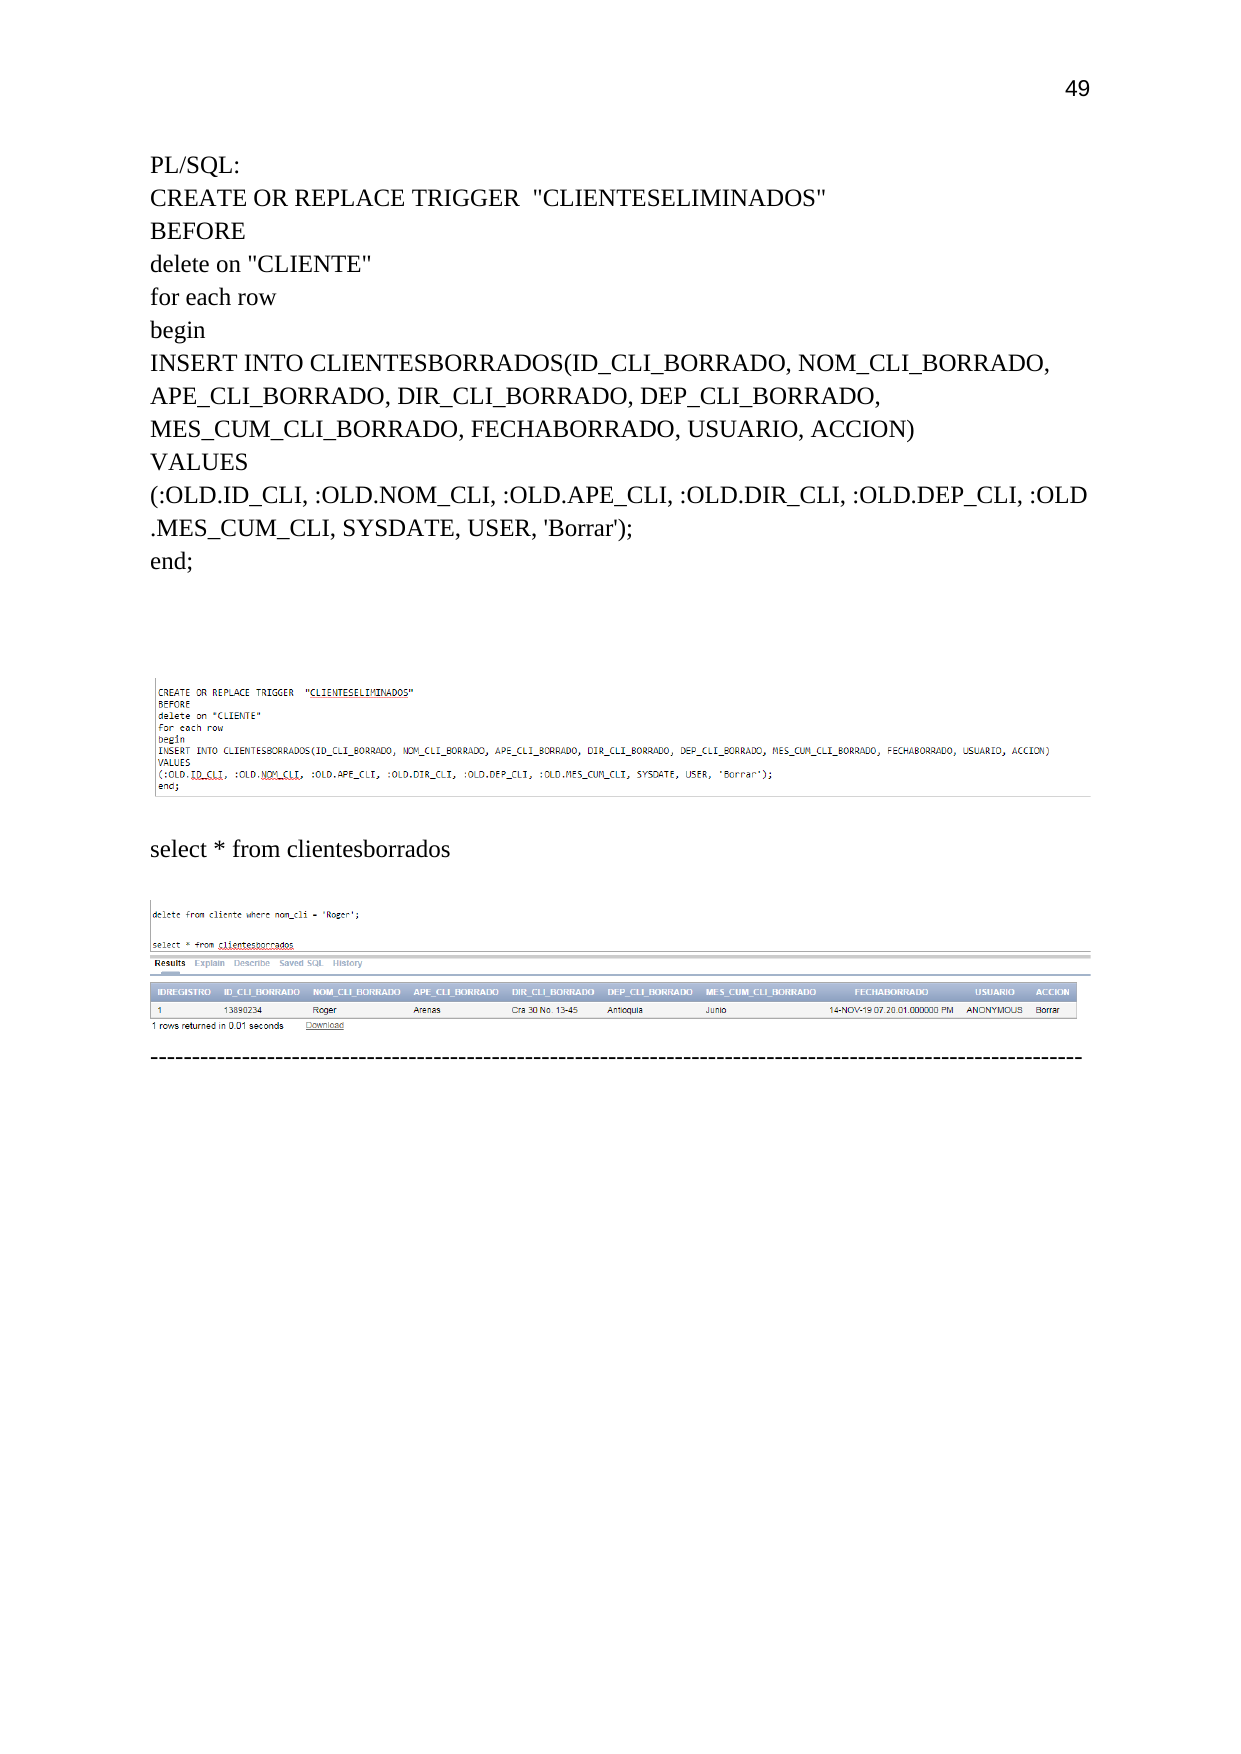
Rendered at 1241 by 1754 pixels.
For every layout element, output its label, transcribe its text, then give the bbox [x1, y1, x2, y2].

picture [150, 678, 1091, 797]
text CREATE OR REPLACE TRIGGER "CLIENTESELIMINADOS" [150, 183, 1090, 212]
text begin [150, 315, 1090, 344]
text (:OLD.ID_CLI, :OLD.NOM_CLI, :OLD.APE_CLI, :OLD.DIR_CLI, :OLD.DEP_CLI, :OLD.MES_CUM_CLI, SYSDATE, USER, 'Borrar'); [150, 480, 1090, 542]
text end; [150, 546, 1090, 575]
text BEFORE [150, 216, 1090, 245]
text delete on "CLIENTE" [150, 249, 1090, 278]
text for each row [150, 282, 1090, 311]
text VALUES [150, 447, 1090, 476]
text INSERT INTO CLIENTESBORRADOS(ID_CLI_BORRADO, NOM_CLI_BORRADO, APE_CLI_BORRADO, DIR_CLI_BORRADO, DEP_CLI_BORRADO, MES_CUM_CLI_BORRADO, FECHABORRADO, USUARIO, ACCION) [150, 348, 1090, 443]
text select * from clientesborrados [150, 834, 1090, 863]
picture [150, 900, 1091, 1038]
text PL/SQL: [150, 150, 1090, 179]
text ---------------------------------------------------------------------------------------------------------------- [150, 1041, 1090, 1070]
